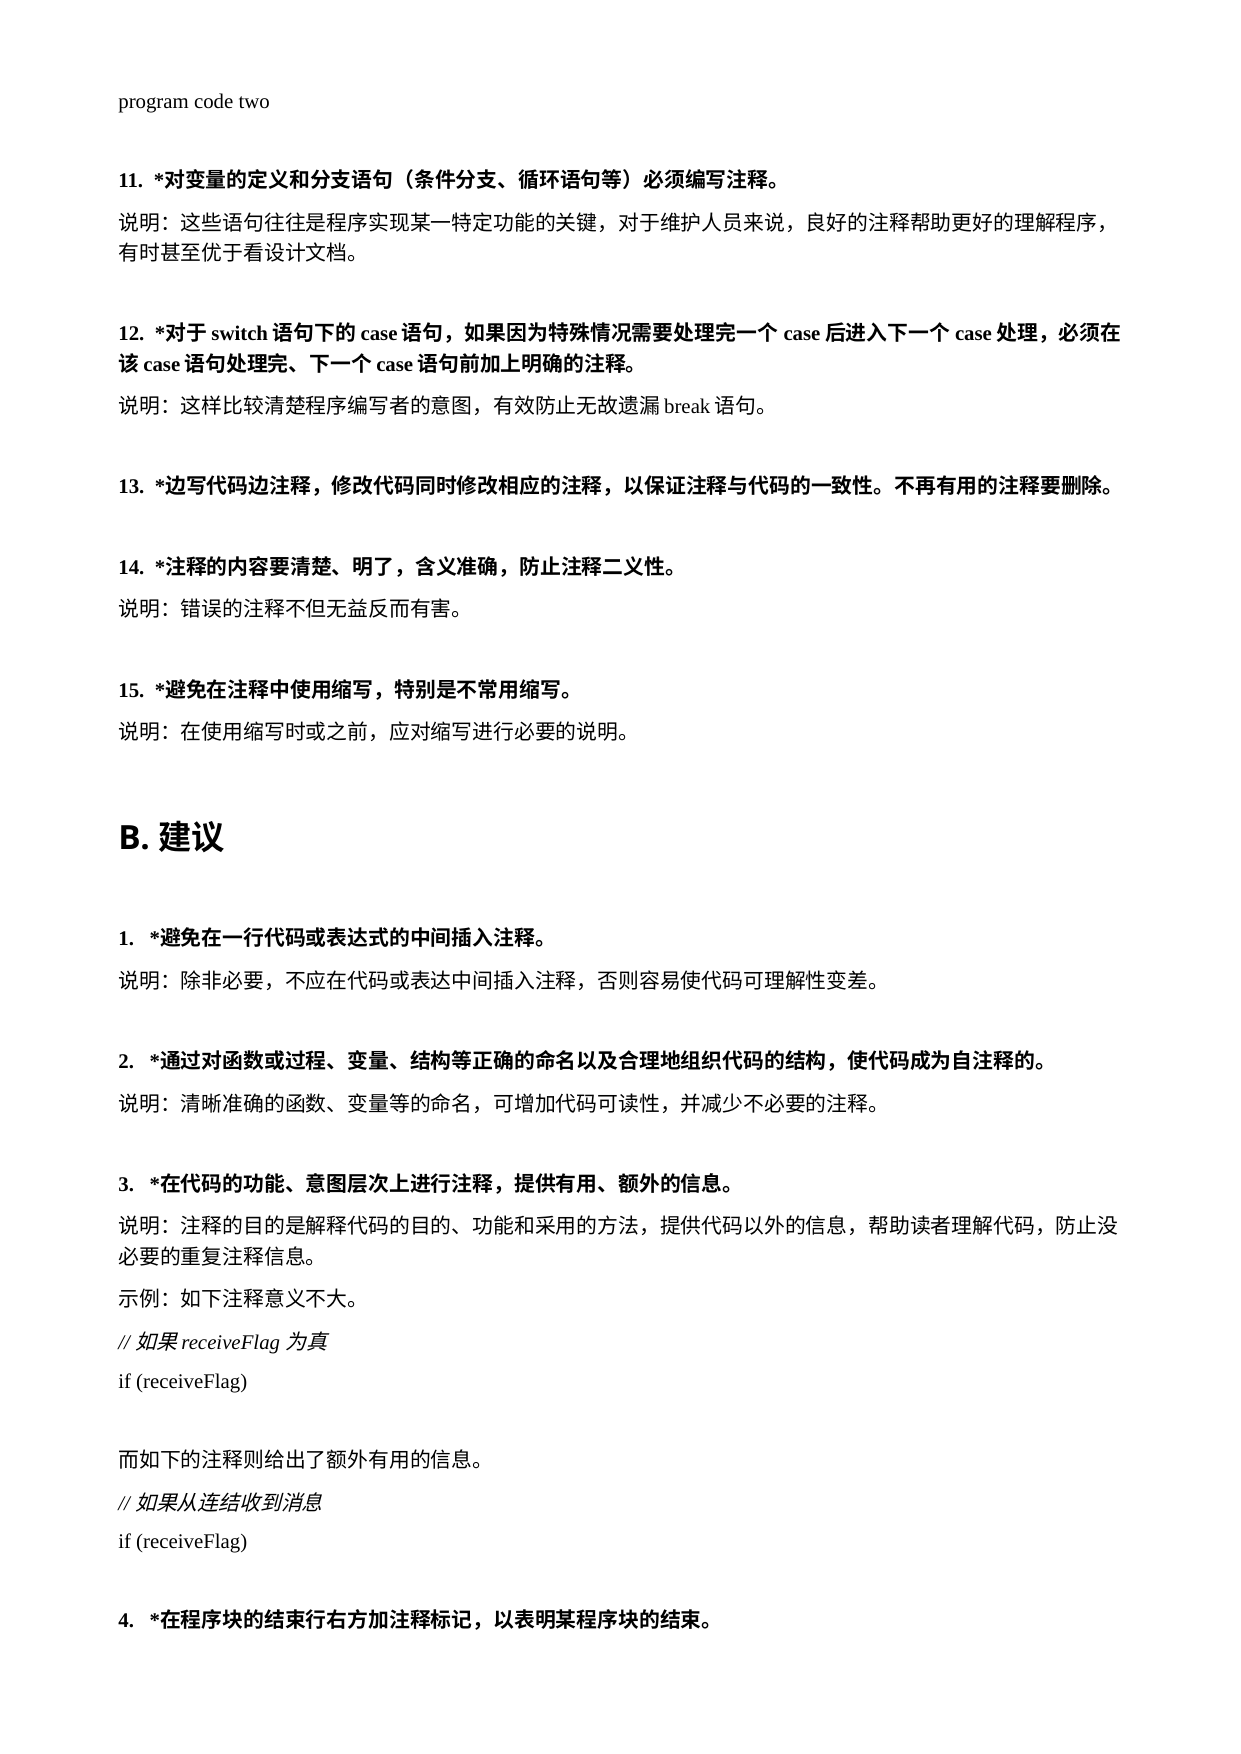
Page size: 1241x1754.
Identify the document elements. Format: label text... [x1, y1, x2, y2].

subtitle B. 建议 [118, 810, 1122, 859]
text 说明：这些语句往往是程序实现某一特定功能的关键，对于维护人员来说，良好的注释帮助更好的理解程序，有时甚至优于看设计文档。 [118, 206, 1122, 267]
text 15. *避免在注释中使用缩写，特别是不常用缩写。 [118, 673, 1122, 703]
text 说明：错误的注释不但无益反而有害。 [118, 593, 1122, 623]
text if (receiveFlag) [118, 1528, 1122, 1553]
text 而如下的注释则给出了额外有用的信息。 [118, 1443, 1122, 1473]
text 说明：这样比较清楚程序编写者的意图，有效防止无故遗漏break语句。 [118, 389, 1122, 420]
text 4. *在程序块的结束行右方加注释标记，以表明某程序块的结束。 [118, 1603, 1122, 1634]
text 3. *在代码的功能、意图层次上进行注释，提供有用、额外的信息。 [118, 1167, 1122, 1197]
text 说明：注释的目的是解释代码的目的、功能和采用的方法，提供代码以外的信息，帮助读者理解代码，防止没必要的重复注释信息。 [118, 1210, 1122, 1270]
text // 如果 receiveFlag 为真 [118, 1325, 1122, 1356]
text 13. *边写代码边注释，修改代码同时修改相应的注释，以保证注释与代码的一致性。不再有用的注释要删除。 [118, 470, 1122, 500]
text 11. *对变量的定义和分支语句（条件分支、循环语句等）必须编写注释。 [118, 163, 1122, 194]
text 2. *通过对函数或过程、变量、结构等正确的命名以及合理地组织代码的结构，使代码成为自注释的。 [118, 1044, 1122, 1074]
text 1. *避免在一行代码或表达式的中间插入注释。 [118, 921, 1122, 951]
text 示例：如下注释意义不大。 [118, 1283, 1122, 1313]
text if (receiveFlag) [118, 1368, 1122, 1393]
text 说明：在使用缩写时或之前，应对缩写进行必要的说明。 [118, 716, 1122, 746]
text 14. *注释的内容要清楚、明了，含义准确，防止注释二义性。 [118, 550, 1122, 580]
text 说明：除非必要，不应在代码或表达中间插入注释，否则容易使代码可理解性变差。 [118, 964, 1122, 994]
text 12. *对于switch语句下的case语句，如果因为特殊情况需要处理完一个case后进入下一个case处理，必须在该case语句处理完、下一个case语句前加上明确的注释。 [118, 317, 1122, 377]
text 说明：清晰准确的函数、变量等的命名，可增加代码可读性，并减少不必要的注释。 [118, 1087, 1122, 1117]
text // 如果从连结收到消息 [118, 1486, 1122, 1516]
text program code two [118, 88, 1122, 113]
